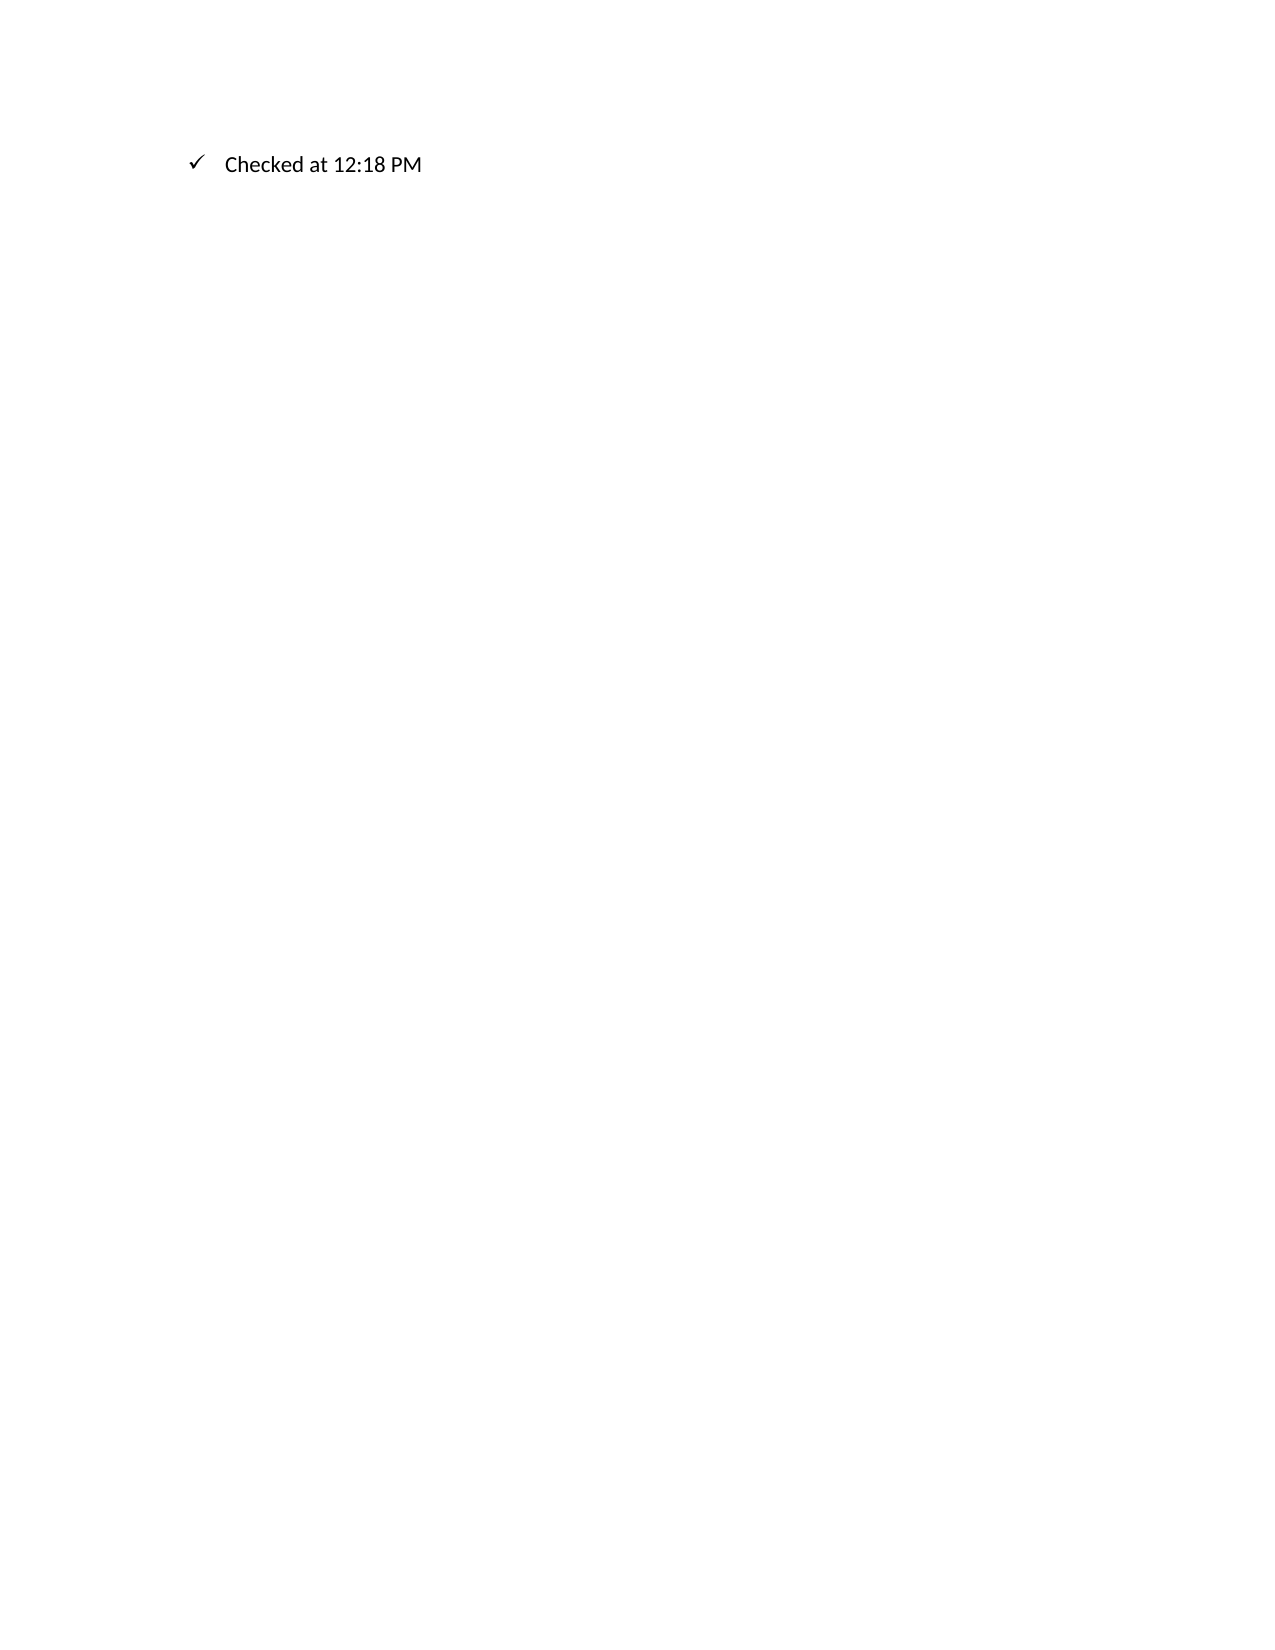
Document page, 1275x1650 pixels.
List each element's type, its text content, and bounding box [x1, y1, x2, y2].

list Checked at 12:18 PM [187, 150, 1125, 178]
